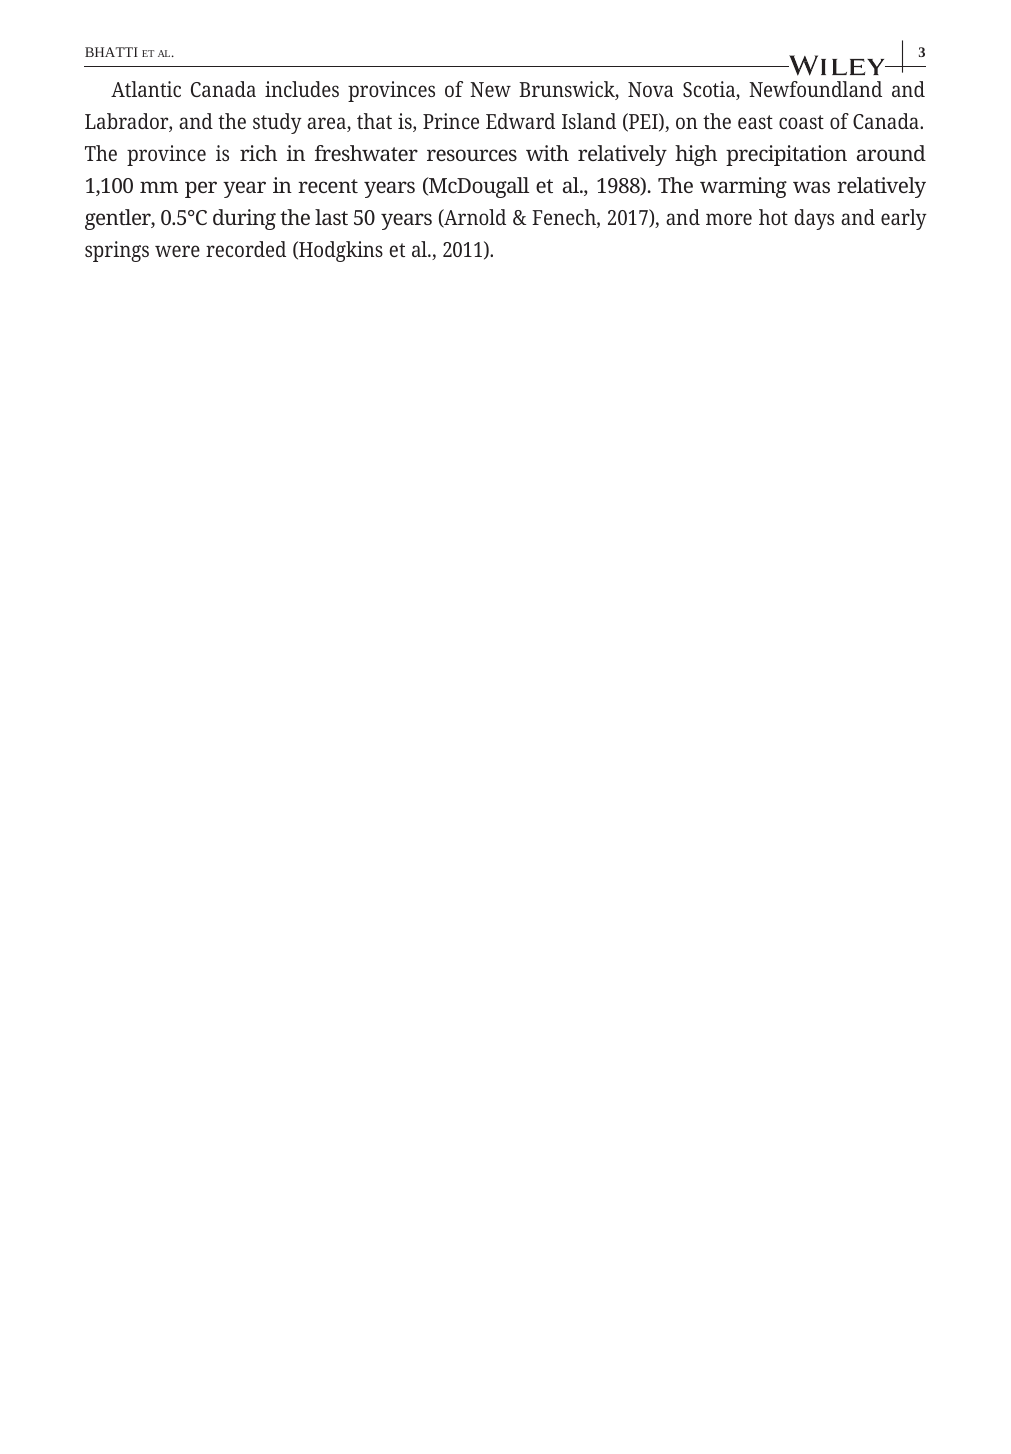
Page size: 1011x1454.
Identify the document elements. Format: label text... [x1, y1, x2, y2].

text Atlantic Canada includes provinces of New Brunswick, Nova Scotia, Newfoundland and Labrador, and the study area, that is, Prince Edward Island (PEI), on the east coast of Canada. The province is rich in freshwater resources with relatively high precipitation around 1,100 mm per year in recent years (McDougall et al., 1988). The warming was relatively gentler, 0.5°C during the last 50 years (Arnold & Fenech, 2017), and more hot days and early springs were recorded (Hodgkins et al., 2011). [84, 75, 926, 264]
